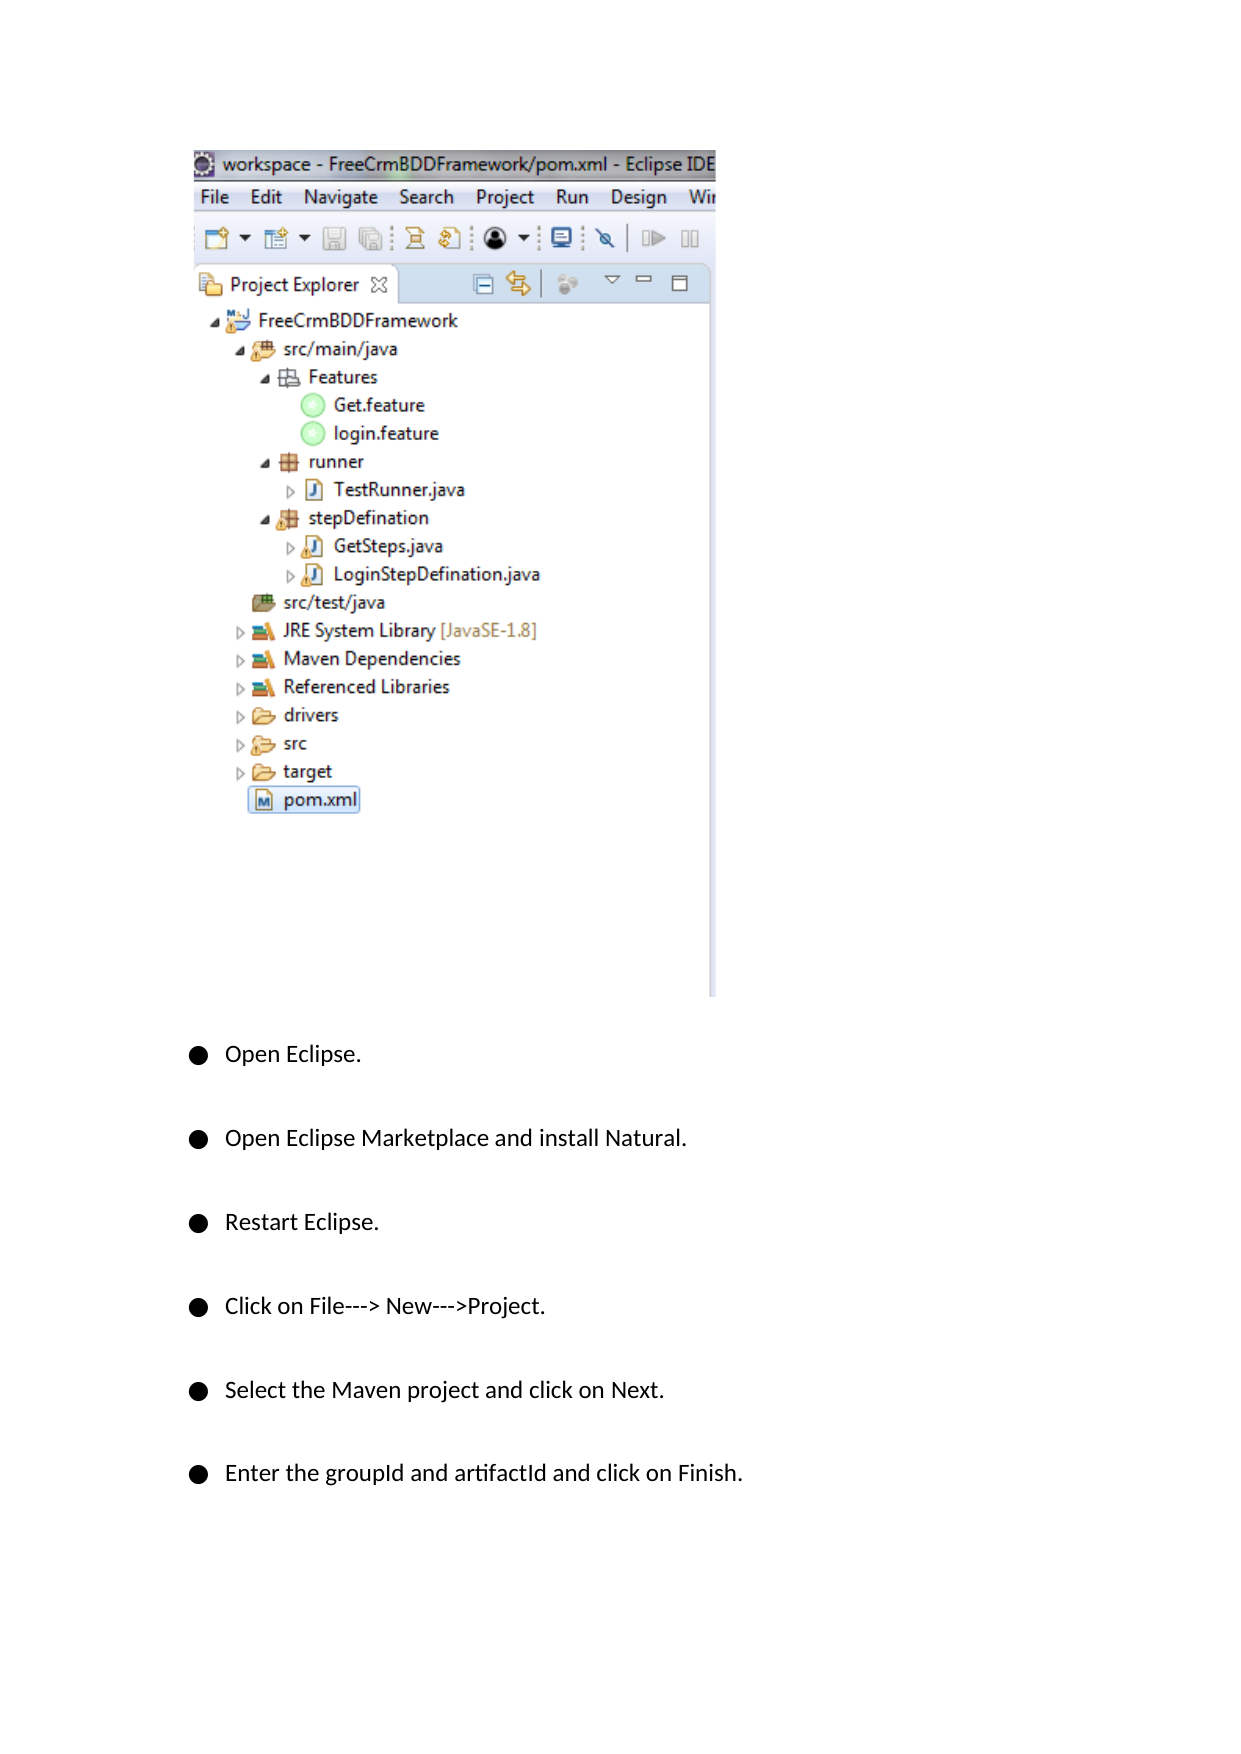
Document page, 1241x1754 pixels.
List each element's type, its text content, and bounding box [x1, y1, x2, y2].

picture [193, 150, 716, 997]
list Enter the groupId and artifactId and click on Finish. [225, 1445, 1090, 1496]
list Select the Maven project and click on Next. [187, 1361, 1090, 1412]
list Restart Eclipse. [187, 1193, 1090, 1244]
list Open Eclipse Marketplace and install Natural. [187, 1109, 1090, 1161]
list Open Eclipse. [187, 1026, 1090, 1077]
list Click on File---> New--->Project. [187, 1277, 1090, 1328]
